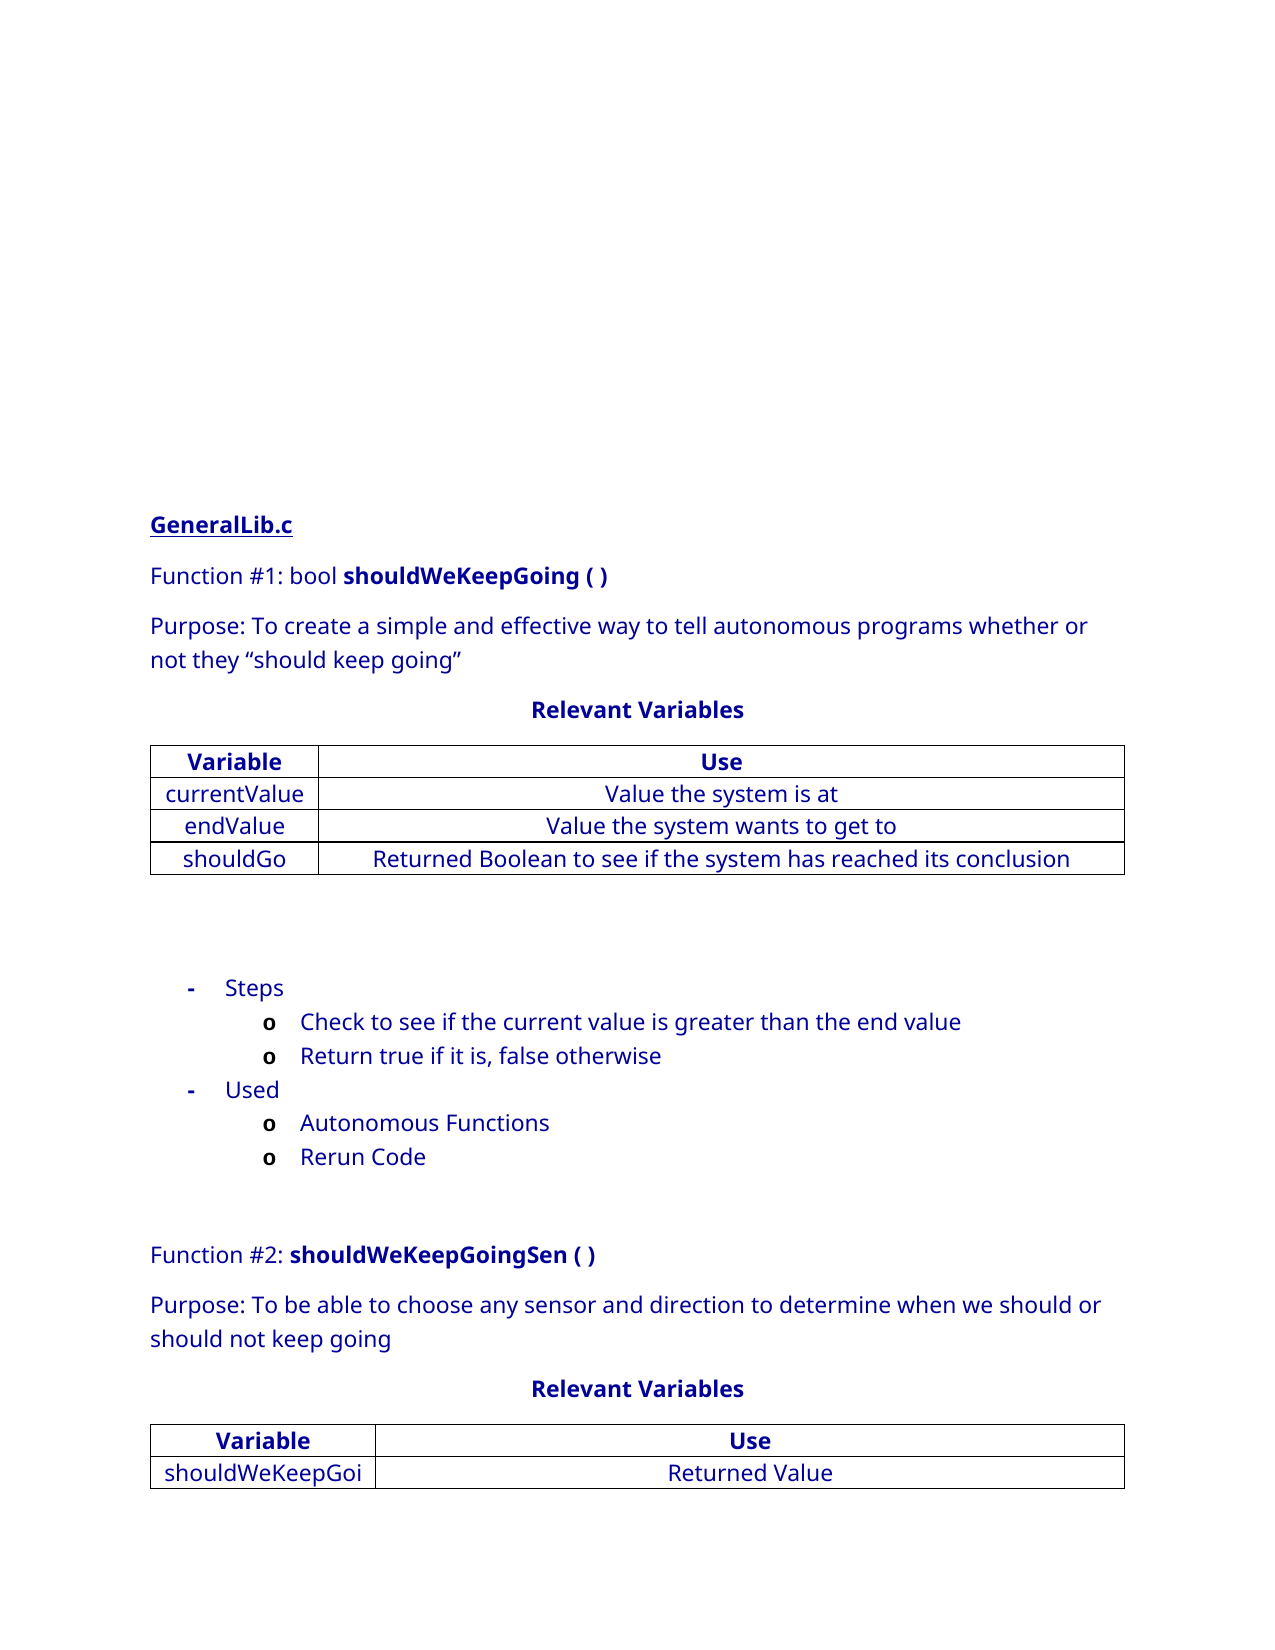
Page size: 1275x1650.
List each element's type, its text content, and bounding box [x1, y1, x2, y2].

table_cell Value the system is at [319, 778, 1124, 809]
text Relevant Variables [150, 1373, 1125, 1404]
list Rerun Code [262, 1141, 1125, 1172]
list Used [187, 1073, 1125, 1105]
table_cell Returned Boolean to see if the system has reached its conclusion [319, 843, 1124, 874]
list Return true if it is, false otherwise [262, 1040, 1125, 1071]
table_header Use [319, 746, 1124, 777]
table_header Use [376, 1425, 1124, 1456]
table_cell shouldWeKeepGoing [151, 1457, 375, 1488]
text GeneralLib.c [150, 509, 1125, 540]
table_cell Value the system wants to get to [319, 810, 1124, 841]
text Relevant Variables [150, 694, 1125, 725]
table_cell shouldGo [151, 843, 318, 874]
list Autonomous Functions [262, 1107, 1125, 1139]
table_cell endValue [151, 810, 318, 841]
text Function #1: bool shouldWeKeepGoing ( ) [150, 559, 1125, 591]
table_cell currentValue [151, 778, 318, 809]
table_header Variable [151, 1425, 375, 1456]
text Purpose: To create a simple and effective way to tell autonomous programs whether or not they “should keep going” [150, 610, 1125, 675]
list Check to see if the current value is greater than the end value [262, 1006, 1125, 1037]
table_header Variable [151, 746, 318, 777]
table_cell Returned Value [376, 1457, 1124, 1488]
text Function #2: shouldWeKeepGoingSen ( ) [150, 1238, 1125, 1270]
text Purpose: To be able to choose any sensor and direction to determine when we should or should not keep going [150, 1289, 1125, 1354]
list Steps [187, 972, 1125, 1003]
